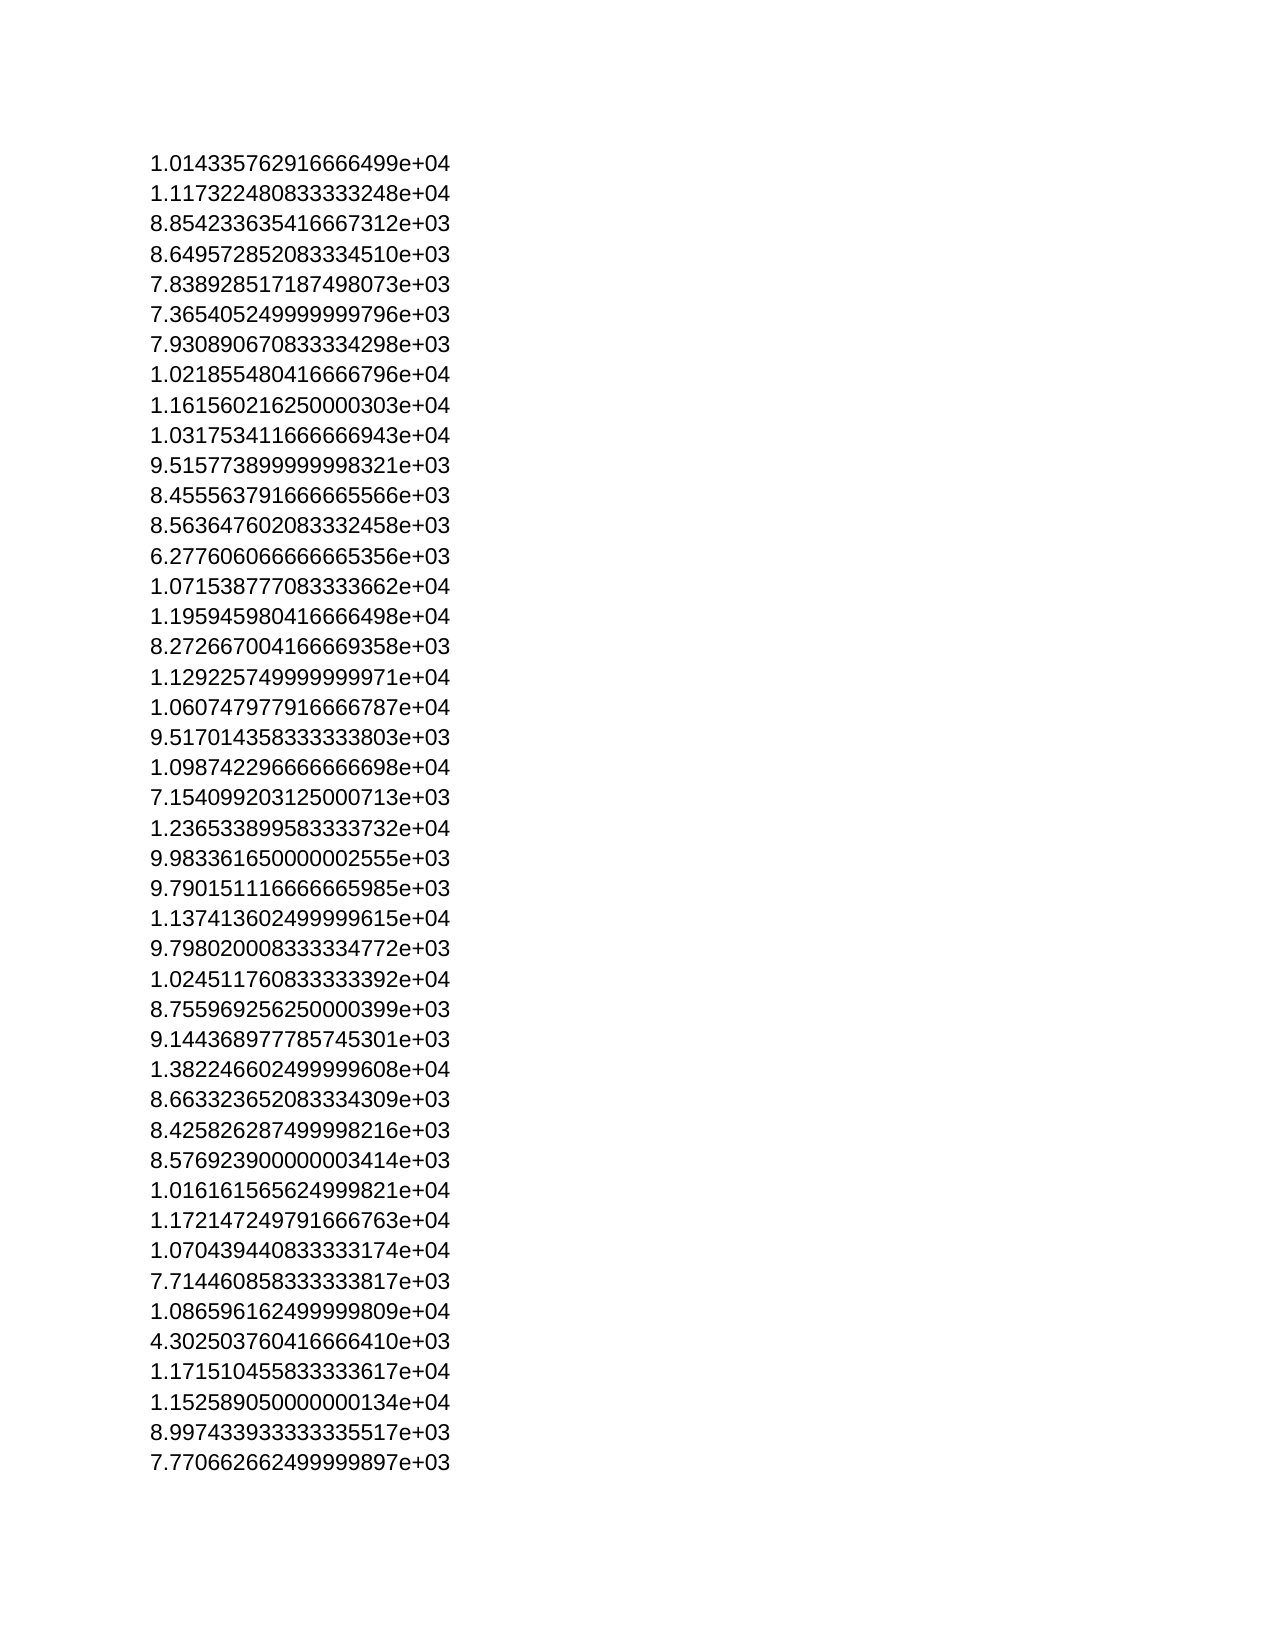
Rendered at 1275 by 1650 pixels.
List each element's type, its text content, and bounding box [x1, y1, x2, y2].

text 1.137413602499999615e+04 [150, 905, 1125, 932]
text 8.425826287499998216e+03 [150, 1117, 1125, 1143]
text 1.171510455833333617e+04 [150, 1358, 1125, 1385]
text 1.016161565624999821e+04 [150, 1177, 1125, 1203]
text 1.152589050000000134e+04 [150, 1388, 1125, 1415]
text 8.649572852083334510e+03 [150, 241, 1125, 267]
text 7.838928517187498073e+03 [150, 271, 1125, 297]
text 1.071538777083333662e+04 [150, 573, 1125, 599]
text 1.172147249791666763e+04 [150, 1207, 1125, 1234]
text 9.515773899999998321e+03 [150, 452, 1125, 478]
text 7.365405249999999796e+03 [150, 301, 1125, 327]
text 1.236533899583333732e+04 [150, 814, 1125, 841]
text 1.021855480416666796e+04 [150, 361, 1125, 388]
text 8.563647602083332458e+03 [150, 512, 1125, 539]
text 1.382246602499999608e+04 [150, 1056, 1125, 1083]
text 1.086596162499999809e+04 [150, 1298, 1125, 1324]
text 1.161560216250000303e+04 [150, 392, 1125, 418]
text 9.144368977785745301e+03 [150, 1026, 1125, 1052]
text 9.790151116666665985e+03 [150, 875, 1125, 901]
text 9.517014358333333803e+03 [150, 724, 1125, 750]
text 7.770662662499999897e+03 [150, 1449, 1125, 1475]
text 6.277606066666665356e+03 [150, 543, 1125, 569]
text 8.755969256250000399e+03 [150, 996, 1125, 1022]
text 1.195945980416666498e+04 [150, 603, 1125, 629]
text 8.272667004166669358e+03 [150, 633, 1125, 660]
text 1.024511760833333392e+04 [150, 966, 1125, 992]
text 1.060747977916666787e+04 [150, 694, 1125, 720]
text 7.154099203125000713e+03 [150, 784, 1125, 811]
text 4.302503760416666410e+03 [150, 1328, 1125, 1354]
text 7.714460858333333817e+03 [150, 1268, 1125, 1294]
text 9.798020008333334772e+03 [150, 935, 1125, 962]
text 8.576923900000003414e+03 [150, 1147, 1125, 1173]
text 1.129225749999999971e+04 [150, 663, 1125, 690]
text 1.098742296666666698e+04 [150, 754, 1125, 781]
text 1.031753411666666943e+04 [150, 422, 1125, 448]
text 1.014335762916666499e+04 [150, 150, 1125, 176]
text 9.983361650000002555e+03 [150, 845, 1125, 871]
text 8.854233635416667312e+03 [150, 210, 1125, 237]
text 8.663323652083334309e+03 [150, 1086, 1125, 1113]
text 8.997433933333335517e+03 [150, 1419, 1125, 1445]
text 1.117322480833333248e+04 [150, 180, 1125, 207]
text 1.070439440833333174e+04 [150, 1237, 1125, 1264]
text 7.930890670833334298e+03 [150, 331, 1125, 358]
text 8.455563791666665566e+03 [150, 482, 1125, 509]
